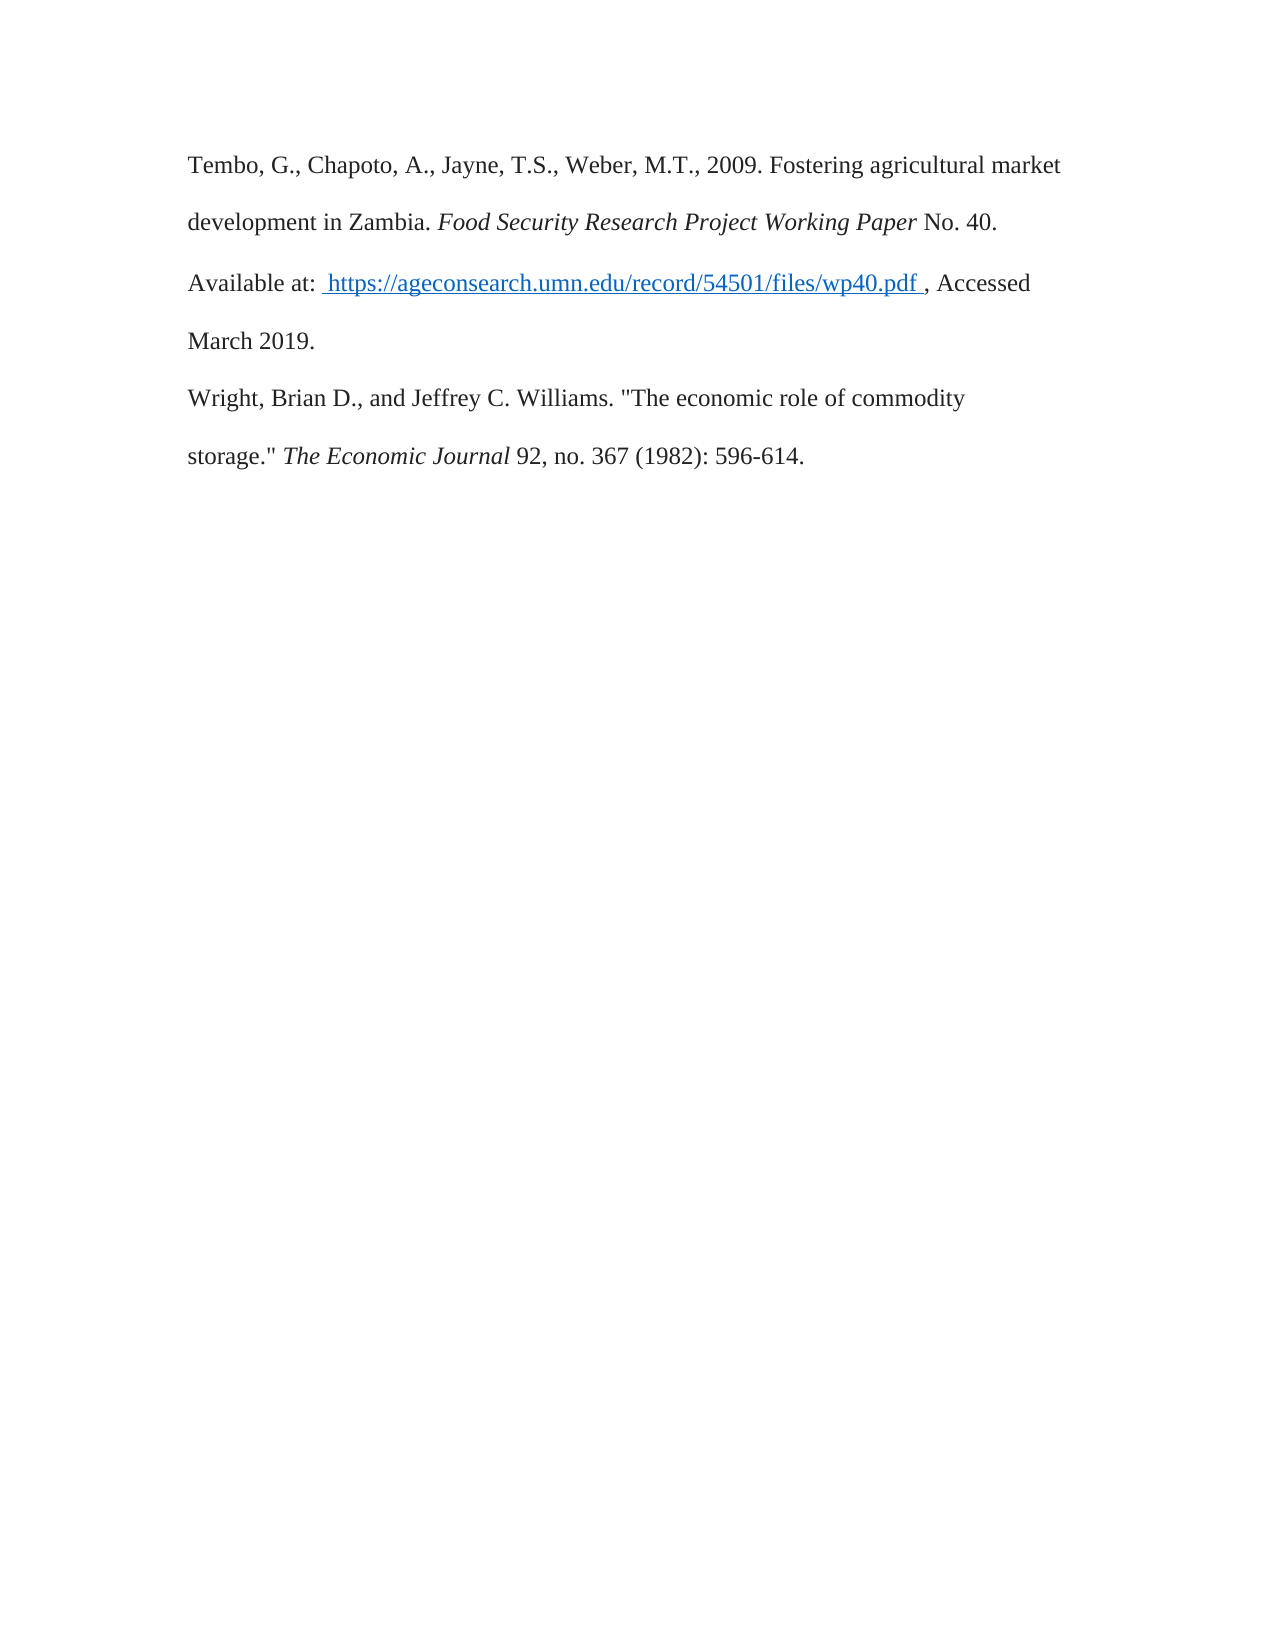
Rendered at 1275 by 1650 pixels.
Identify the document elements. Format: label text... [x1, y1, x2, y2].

text Wright, Brian D., and Jeffrey C. Williams. "The economic role of commodity storage." The Economic Journal 92, no. 367 (1982): 596-614. [187, 383, 1087, 470]
text Tembo, G., Chapoto, A., Jayne, T.S., Weber, M.T., 2009. Fostering agricultural market development in Zambia. Food Security Research Project Working Paper No. 40. Available at: https://ageconsearch.umn.edu/record/54501/files/wp40.pdf , Accessed March 2019. [187, 150, 1087, 355]
